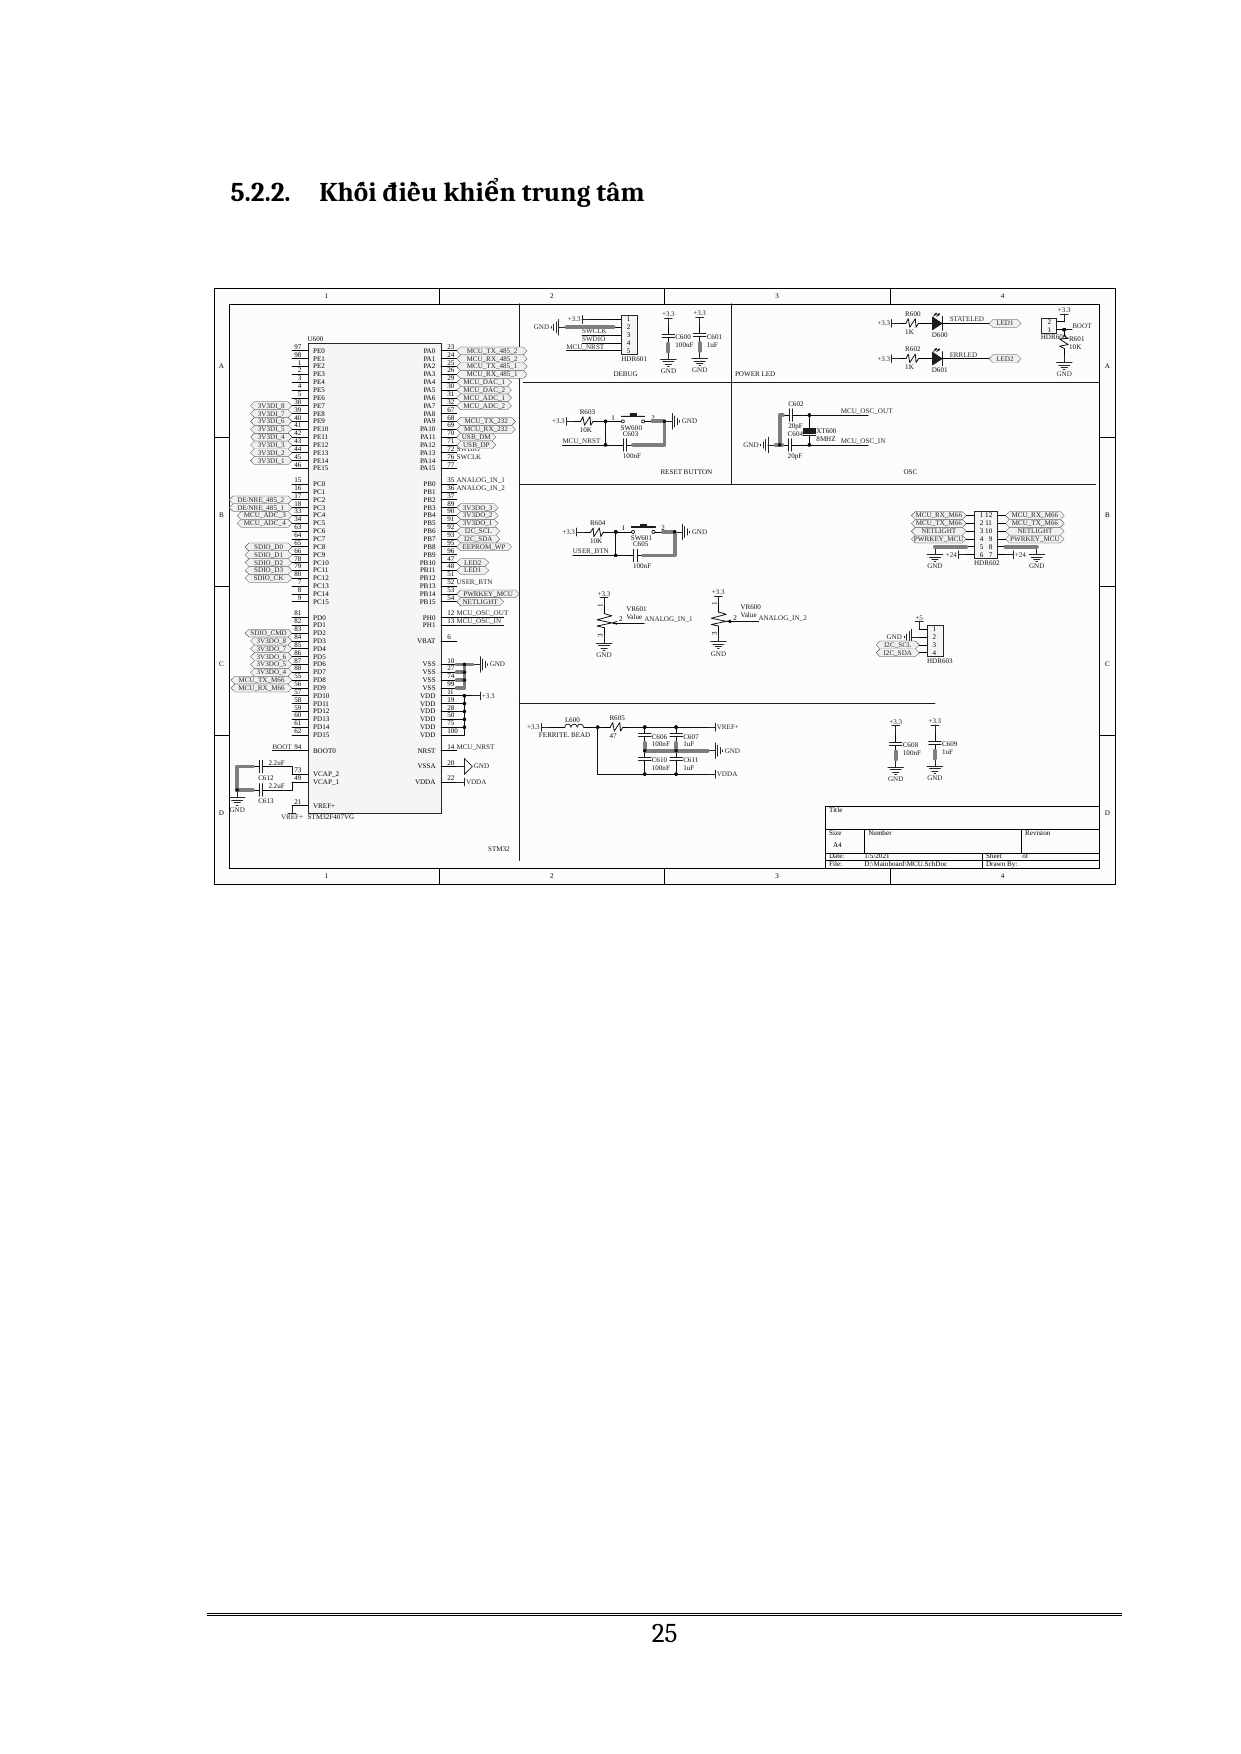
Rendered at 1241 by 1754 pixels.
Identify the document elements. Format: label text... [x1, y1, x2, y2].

subtitle Khối điều khiển trung tâm [230, 177, 1122, 208]
